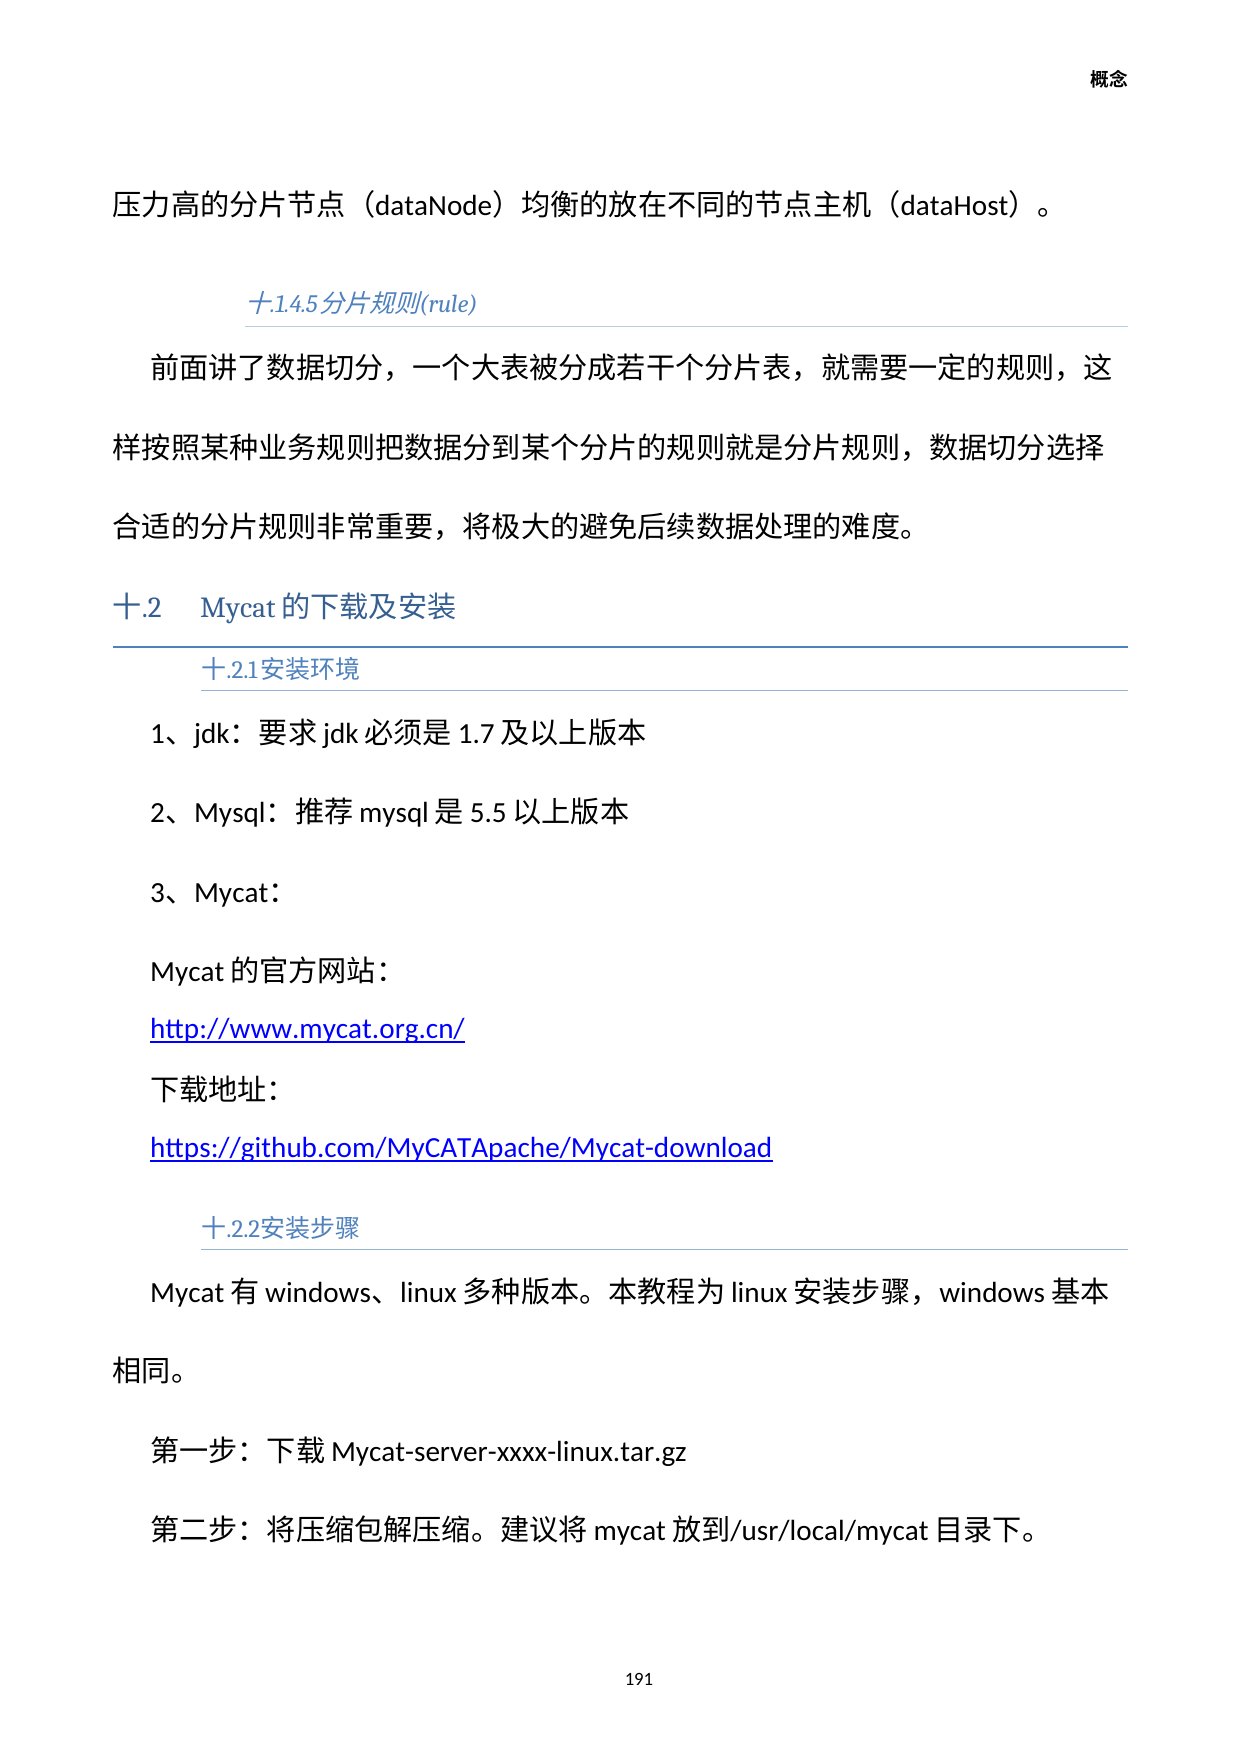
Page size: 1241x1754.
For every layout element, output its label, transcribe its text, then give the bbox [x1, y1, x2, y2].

text https://github.com/MyCATApache/Mycat-download [112, 1128, 1128, 1167]
subtitle 分片规则(rule) [245, 282, 1128, 326]
text 前面讲了数据切分，一个大表被分成若干个分片表，就需要一定的规则，这样按照某种业务规则把数据分到某个分片的规则就是分片规则，数据切分选择合适的分片规则非常重要，将极大的避免后续数据处理的难度。 [112, 327, 1128, 565]
list jdk：要求jdk必须是1.7及以上版本 [150, 691, 1128, 770]
list Mysql：推荐mysql是5.5以上版本 [150, 770, 1128, 850]
text 第一步：下载Mycat-server-xxxx-linux.tar.gz [112, 1408, 1128, 1488]
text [112, 163, 1128, 282]
subtitle 安装环境 [201, 648, 1128, 690]
text 下载地址： [112, 1048, 1128, 1128]
text http://www.mycat.org.cn/ [112, 1008, 1128, 1048]
subtitle 安装步骤 [201, 1207, 1128, 1249]
text Mycat有windows、linux多种版本。本教程为linux安装步骤，windows基本相同。 [112, 1250, 1128, 1408]
text Mycat的官方网站： [112, 929, 1128, 1008]
text 第二步：将压缩包解压缩。建议将mycat放到/usr/local/mycat目录下。 [112, 1488, 1128, 1567]
subtitle Mycat的下载及安装 [112, 565, 1128, 648]
list Mycat： [150, 850, 1128, 929]
